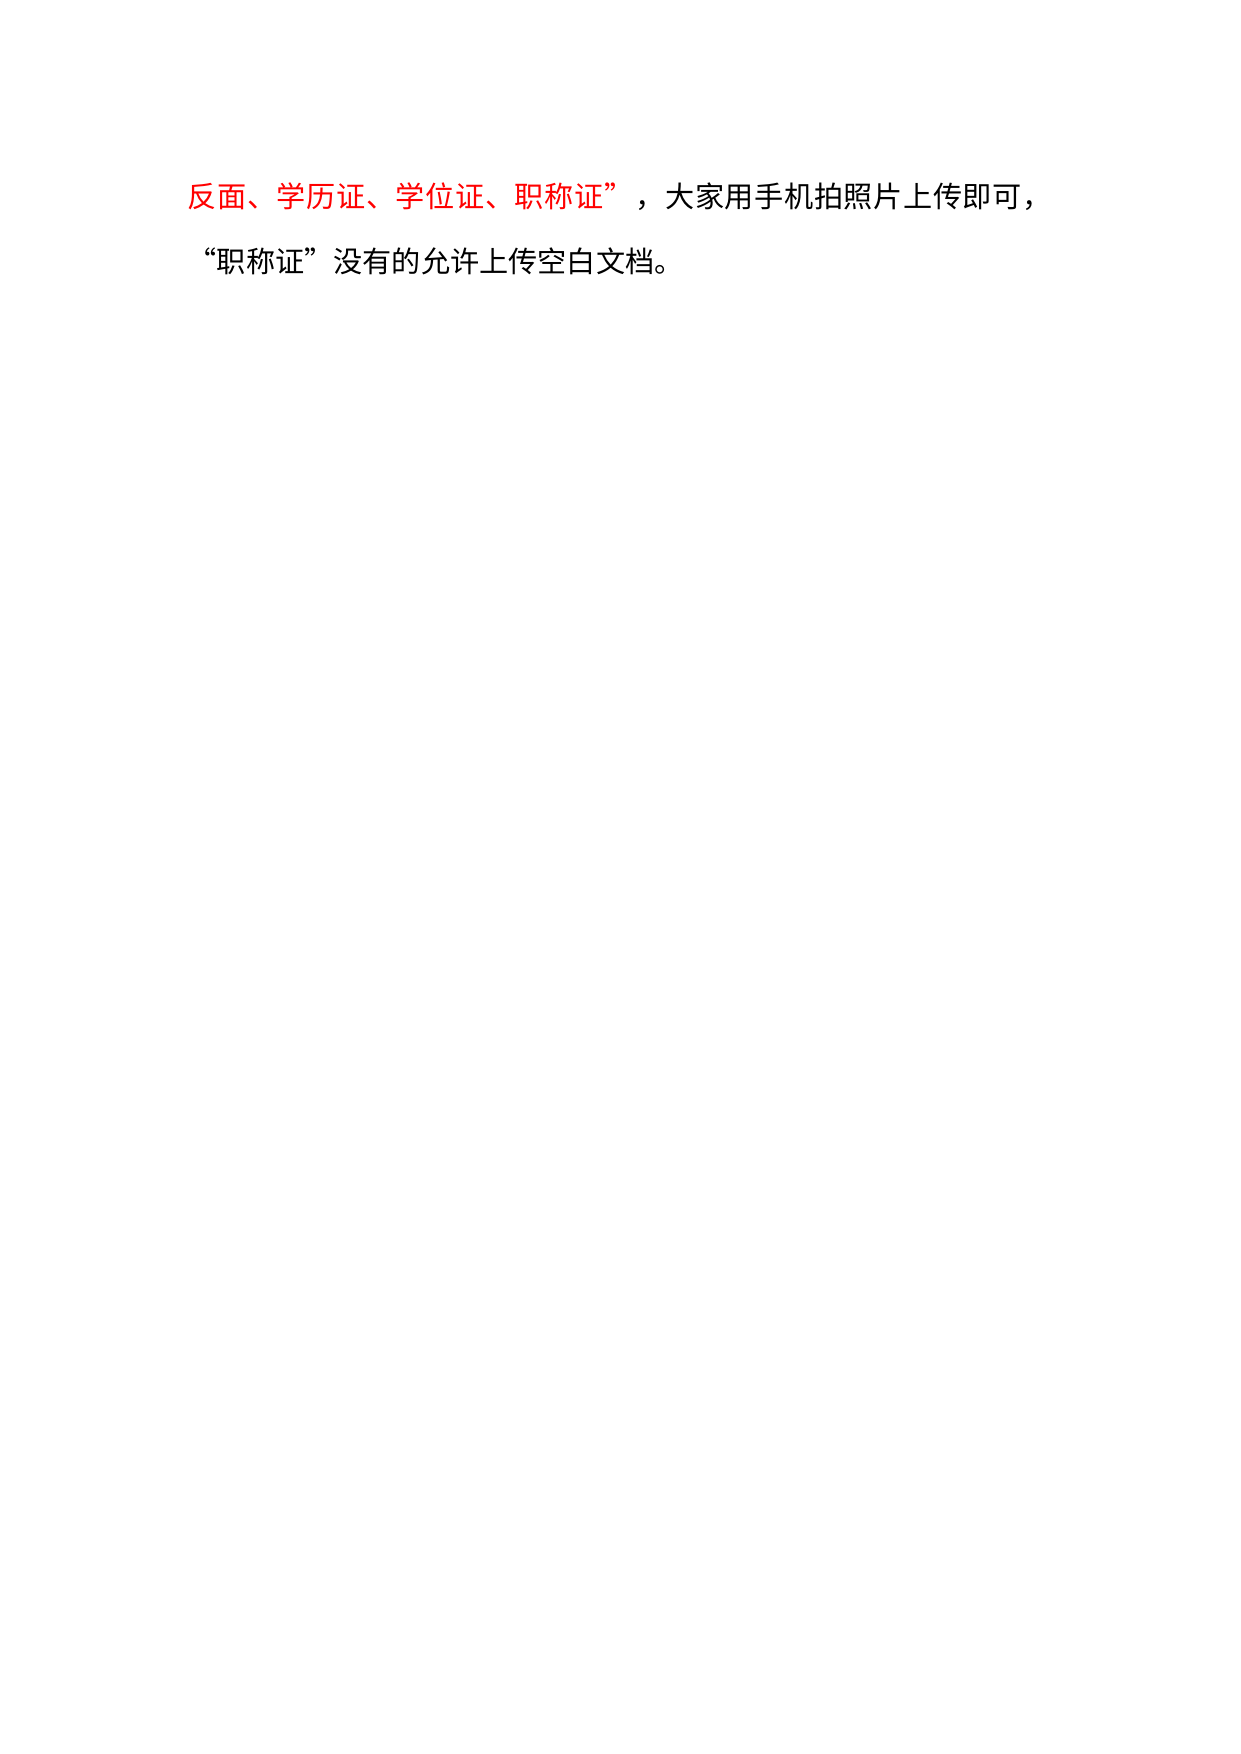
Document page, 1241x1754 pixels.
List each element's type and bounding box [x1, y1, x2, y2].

text [187, 162, 1053, 292]
